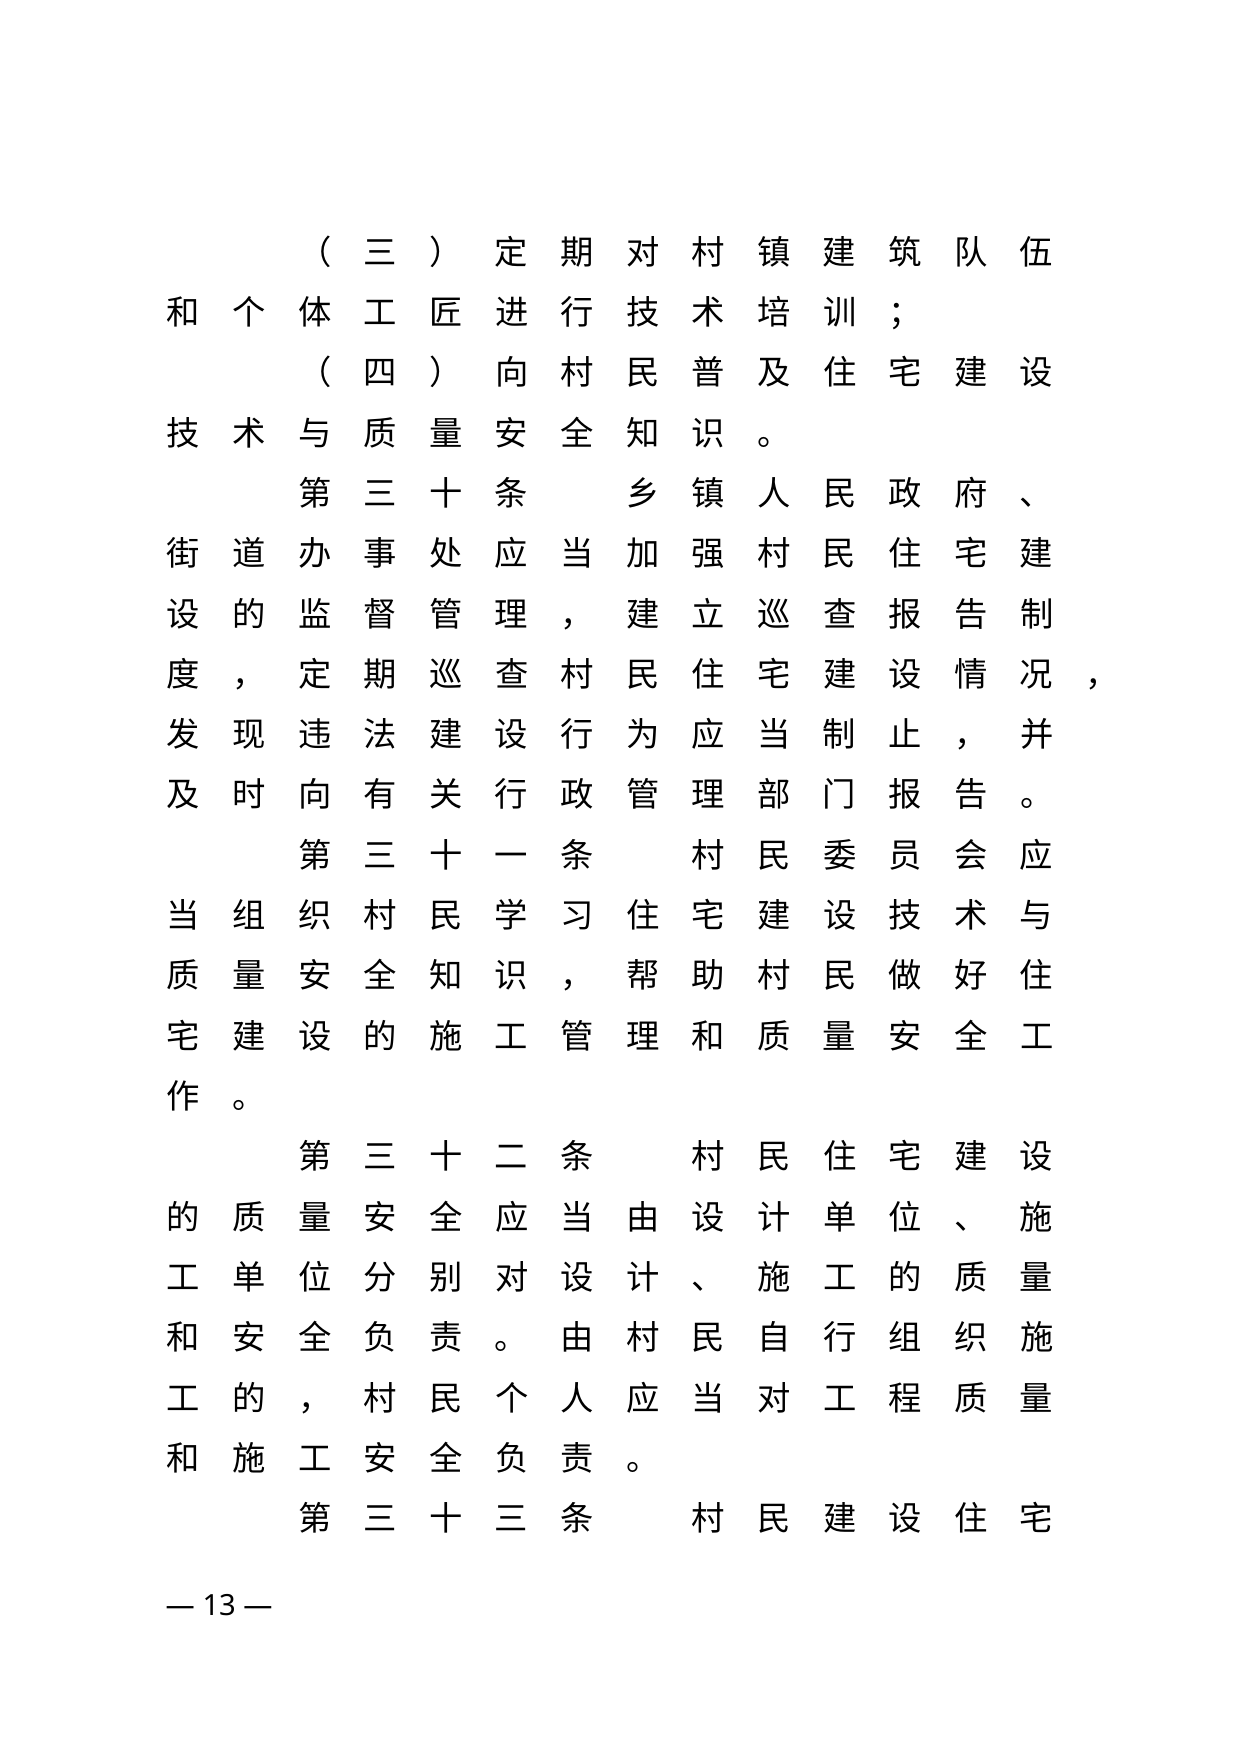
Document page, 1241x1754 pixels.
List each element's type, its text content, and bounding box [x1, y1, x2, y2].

text 第三十条 乡镇人民政府、街道办事处应当加强村民住宅建设的监督管理，建立巡查报告制度，定期巡查村民住宅建设情况，发现违法建设行为应当制止，并及时向有关行政管理部门报告。 [167, 461, 1085, 822]
text 第三十二条 村民住宅建设的质量安全应当由设计单位、施工单位分别对设计、施工的质量和安全负责。由村民自行组织施工的，村民个人应当对工程质量和施工安全负责。 [167, 1124, 1085, 1486]
text （四）向村民普及住宅建设技术与质量安全知识。 [167, 340, 1085, 461]
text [167, 1486, 1085, 1546]
text 第三十一条 村民委员会应当组织村民学习住宅建设技术与质量安全知识，帮助村民做好住宅建设的施工管理和质量安全工作。 [167, 822, 1085, 1124]
text （三）定期对村镇建筑队伍和个体工匠进行技术培训； [167, 219, 1085, 340]
